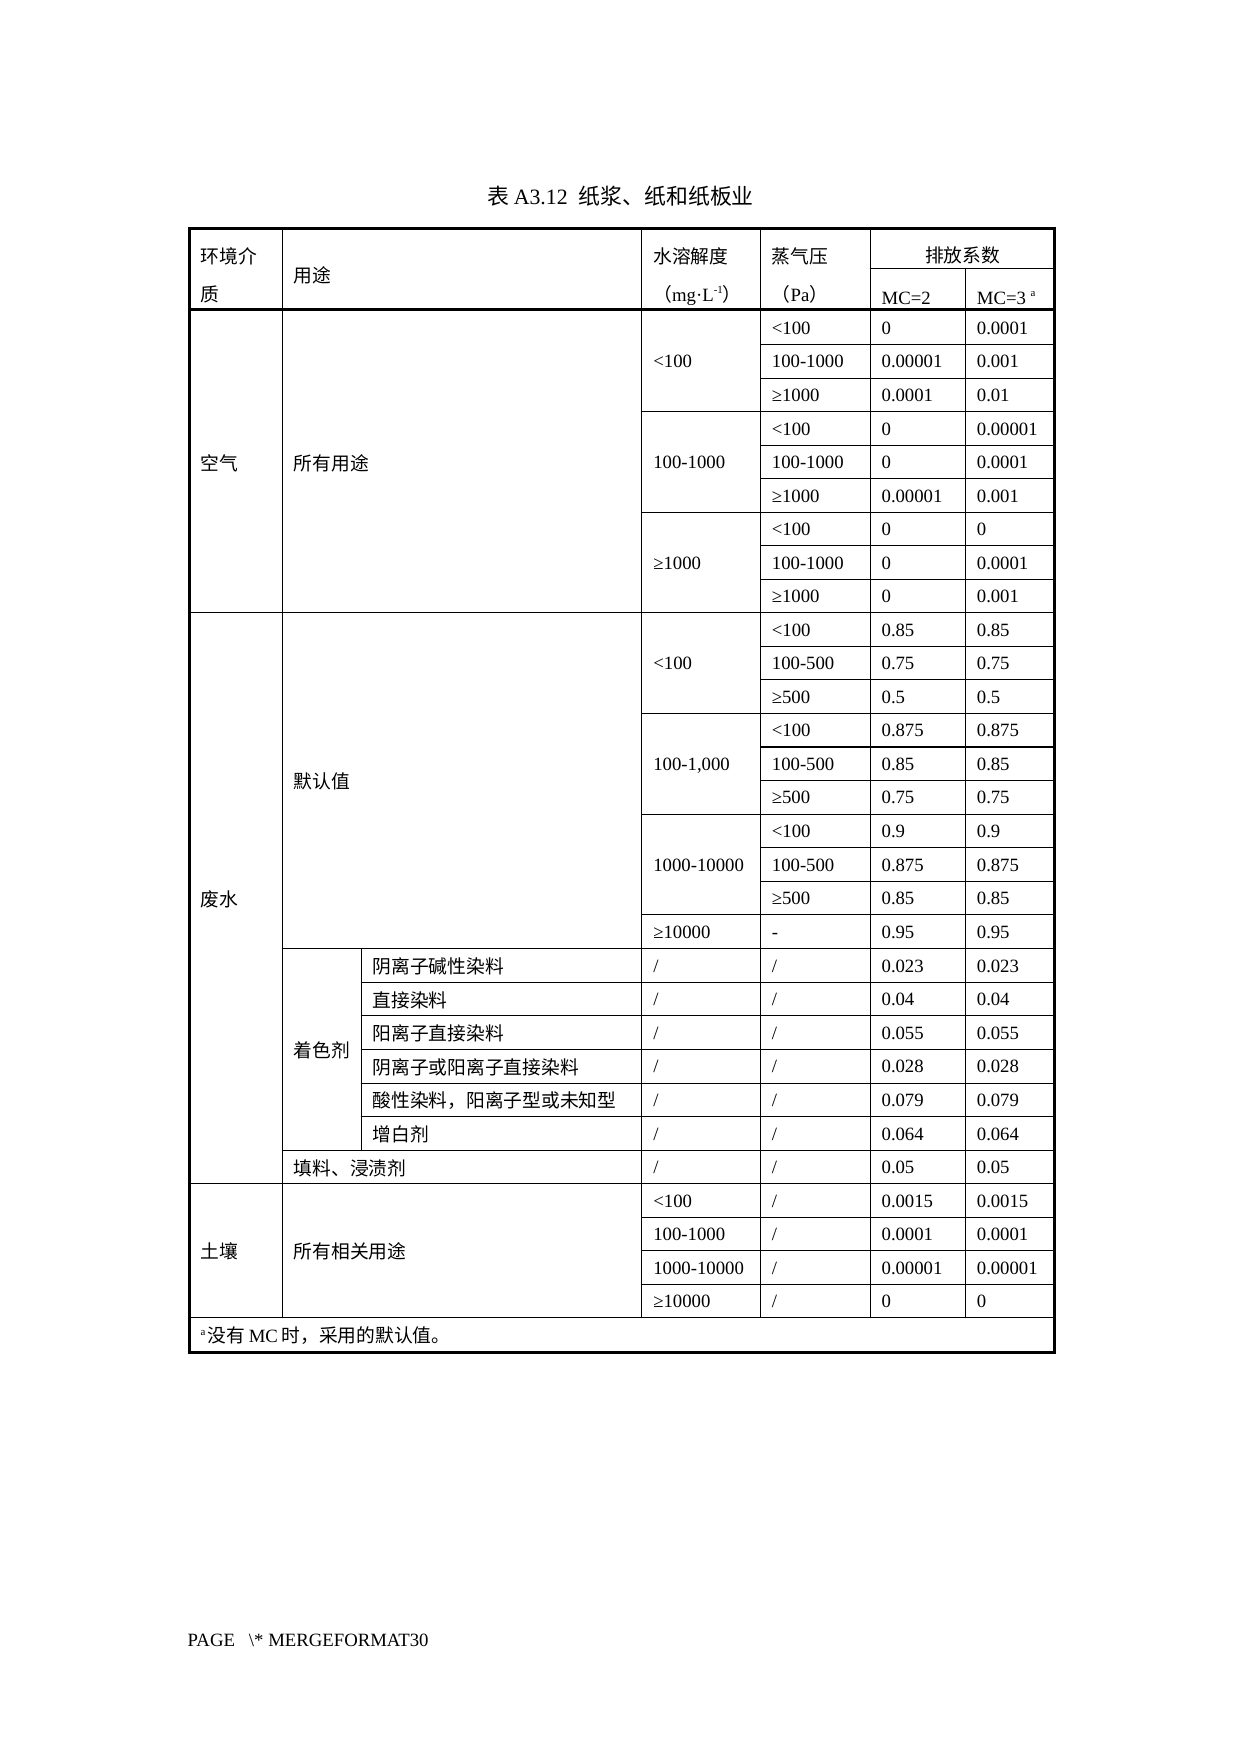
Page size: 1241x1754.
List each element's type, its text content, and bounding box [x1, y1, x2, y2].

table_cell 0.9 [871, 815, 965, 847]
table_header 用途 [283, 230, 641, 308]
table_cell 0.00001 [966, 412, 1053, 444]
table_cell / [761, 983, 870, 1015]
table_cell / [761, 1117, 870, 1149]
table_cell 0.75 [871, 647, 965, 679]
table_cell 0 [966, 513, 1053, 545]
table_cell ≥500 [761, 680, 870, 713]
table_cell 0.00001 [966, 1251, 1053, 1284]
table_cell 0.5 [871, 680, 965, 713]
table_cell 0.875 [966, 848, 1053, 881]
table_cell 100-1000 [642, 412, 760, 512]
table_header 蒸气压 （Pa） [761, 230, 870, 308]
table_cell / [642, 949, 760, 982]
table_cell 0.055 [966, 1016, 1053, 1049]
table_cell 阴离子碱性染料 [362, 949, 641, 982]
table_cell 100-500 [761, 848, 870, 881]
table_cell 0.5 [966, 680, 1053, 713]
table_cell 0 [871, 546, 965, 579]
table_cell 100-500 [761, 647, 870, 679]
table_cell 直接染料 [362, 983, 641, 1015]
table_cell ≥10000 [642, 1285, 760, 1317]
text 表 A3.12 纸浆、纸和纸板业 [187, 178, 1053, 211]
table_cell / [761, 1151, 870, 1183]
table_cell <100 [642, 613, 760, 713]
table_cell / [642, 983, 760, 1015]
table_cell / [642, 1151, 760, 1183]
table_cell 酸性染料，阳离子型或未知型 [362, 1084, 641, 1116]
table_cell 0.9 [966, 815, 1053, 847]
table_cell 增白剂 [362, 1117, 641, 1149]
table_header 排放系数 [871, 230, 1053, 268]
table_cell <100 [642, 1184, 760, 1217]
table_cell 0.0001 [966, 1218, 1053, 1250]
table_cell 0.028 [966, 1050, 1053, 1082]
table_cell 0.85 [966, 882, 1053, 914]
table_cell / [761, 949, 870, 982]
table_cell MC=2 [871, 269, 965, 308]
table_header 环境介质 [191, 230, 282, 308]
table_cell 0.079 [871, 1084, 965, 1116]
table_cell 0.0015 [966, 1184, 1053, 1217]
table_cell 阴离子或阳离子直接染料 [362, 1050, 641, 1082]
table_cell / [642, 1117, 760, 1149]
table_cell <100 [761, 714, 870, 746]
table_cell 0.0015 [871, 1184, 965, 1217]
table_cell 0.05 [871, 1151, 965, 1183]
table_cell 阳离子直接染料 [362, 1016, 641, 1049]
table_cell <100 [761, 412, 870, 444]
table_cell 100-1000 [761, 446, 870, 478]
table_cell 0.95 [871, 915, 965, 948]
table_cell 0.023 [966, 949, 1053, 982]
table_cell / [761, 1285, 870, 1317]
table_cell / [761, 1218, 870, 1250]
table_cell 填料、浸渍剂 [283, 1151, 641, 1183]
table_cell 0.0001 [966, 311, 1053, 344]
table_cell ≥10000 [642, 915, 760, 948]
table_cell <100 [761, 613, 870, 646]
table_cell / [761, 1050, 870, 1082]
table_cell 所有相关用途 [283, 1184, 641, 1317]
table_cell 0.04 [871, 983, 965, 1015]
table_cell 0 [871, 412, 965, 444]
table_cell 0.001 [966, 479, 1053, 512]
table_cell 0.95 [966, 915, 1053, 948]
table_cell ≥1000 [761, 580, 870, 612]
table_cell - [761, 915, 870, 948]
table_cell 0.875 [871, 848, 965, 881]
table_cell 100-1000 [761, 345, 870, 377]
table_cell 0.875 [871, 714, 965, 746]
table_cell ≥500 [761, 781, 870, 813]
table_cell / [642, 1050, 760, 1082]
table_cell 0.023 [871, 949, 965, 982]
table_cell 0.05 [966, 1151, 1053, 1183]
table_cell 0.064 [966, 1117, 1053, 1149]
table_cell 0.75 [966, 781, 1053, 813]
table_cell 0.0001 [871, 1218, 965, 1250]
table_cell 0.75 [871, 781, 965, 813]
table_cell <100 [761, 513, 870, 545]
table_cell 1000-10000 [642, 1251, 760, 1284]
table_cell 土壤 [191, 1184, 282, 1317]
table_cell ≥1000 [642, 513, 760, 612]
table_cell 0.85 [871, 882, 965, 914]
table_cell 100-1000 [642, 1218, 760, 1250]
table_cell 0.001 [966, 580, 1053, 612]
table_cell 0.00001 [871, 345, 965, 377]
table_cell 0.0001 [966, 446, 1053, 478]
table_cell ≥500 [761, 882, 870, 914]
table_cell 0.85 [871, 748, 965, 780]
table_cell 0.001 [966, 345, 1053, 377]
table_cell / [761, 1251, 870, 1284]
table_cell / [761, 1016, 870, 1049]
table_cell / [761, 1084, 870, 1116]
table_cell a没有MC时，采用的默认值。 [191, 1318, 1053, 1351]
table_cell 0.85 [966, 613, 1053, 646]
table_cell 0.04 [966, 983, 1053, 1015]
table_cell 0.028 [871, 1050, 965, 1082]
table_cell 0 [871, 1285, 965, 1317]
table_cell 所有用途 [283, 311, 641, 612]
table_cell 0.055 [871, 1016, 965, 1049]
table_cell 0 [871, 311, 965, 344]
table_cell MC=3 a [966, 269, 1053, 308]
table_cell <100 [761, 311, 870, 344]
table_cell 0.0001 [966, 546, 1053, 579]
table_cell <100 [642, 311, 760, 411]
table_cell / [642, 1084, 760, 1116]
table_cell 默认值 [283, 613, 641, 948]
table_cell 0.064 [871, 1117, 965, 1149]
table_header 水溶解度 （mg·L-1） [642, 230, 760, 308]
table_cell 100-1000 [761, 546, 870, 579]
table_cell 0 [966, 1285, 1053, 1317]
table_cell 100-1,000 [642, 714, 760, 813]
table_cell 0.079 [966, 1084, 1053, 1116]
table_cell 0.01 [966, 379, 1053, 411]
table_cell 空气 [191, 311, 282, 612]
table_cell 0.00001 [871, 479, 965, 512]
table_cell 0 [871, 446, 965, 478]
table_cell 0.875 [966, 714, 1053, 746]
table_cell 0.0001 [871, 379, 965, 411]
table_cell / [642, 1016, 760, 1049]
table_cell ≥1000 [761, 379, 870, 411]
table_cell 0.00001 [871, 1251, 965, 1284]
table_cell 废水 [191, 613, 282, 1183]
table_cell 0.85 [871, 613, 965, 646]
table_cell <100 [761, 815, 870, 847]
table_cell 0 [871, 513, 965, 545]
table_cell / [761, 1184, 870, 1217]
table_cell 100-500 [761, 748, 870, 780]
table_cell 0.85 [966, 748, 1053, 780]
table_cell ≥1000 [761, 479, 870, 512]
table_cell 0.75 [966, 647, 1053, 679]
table_cell 0 [871, 580, 965, 612]
table_cell 着色剂 [283, 949, 361, 1149]
table_cell 1000-10000 [642, 815, 760, 914]
